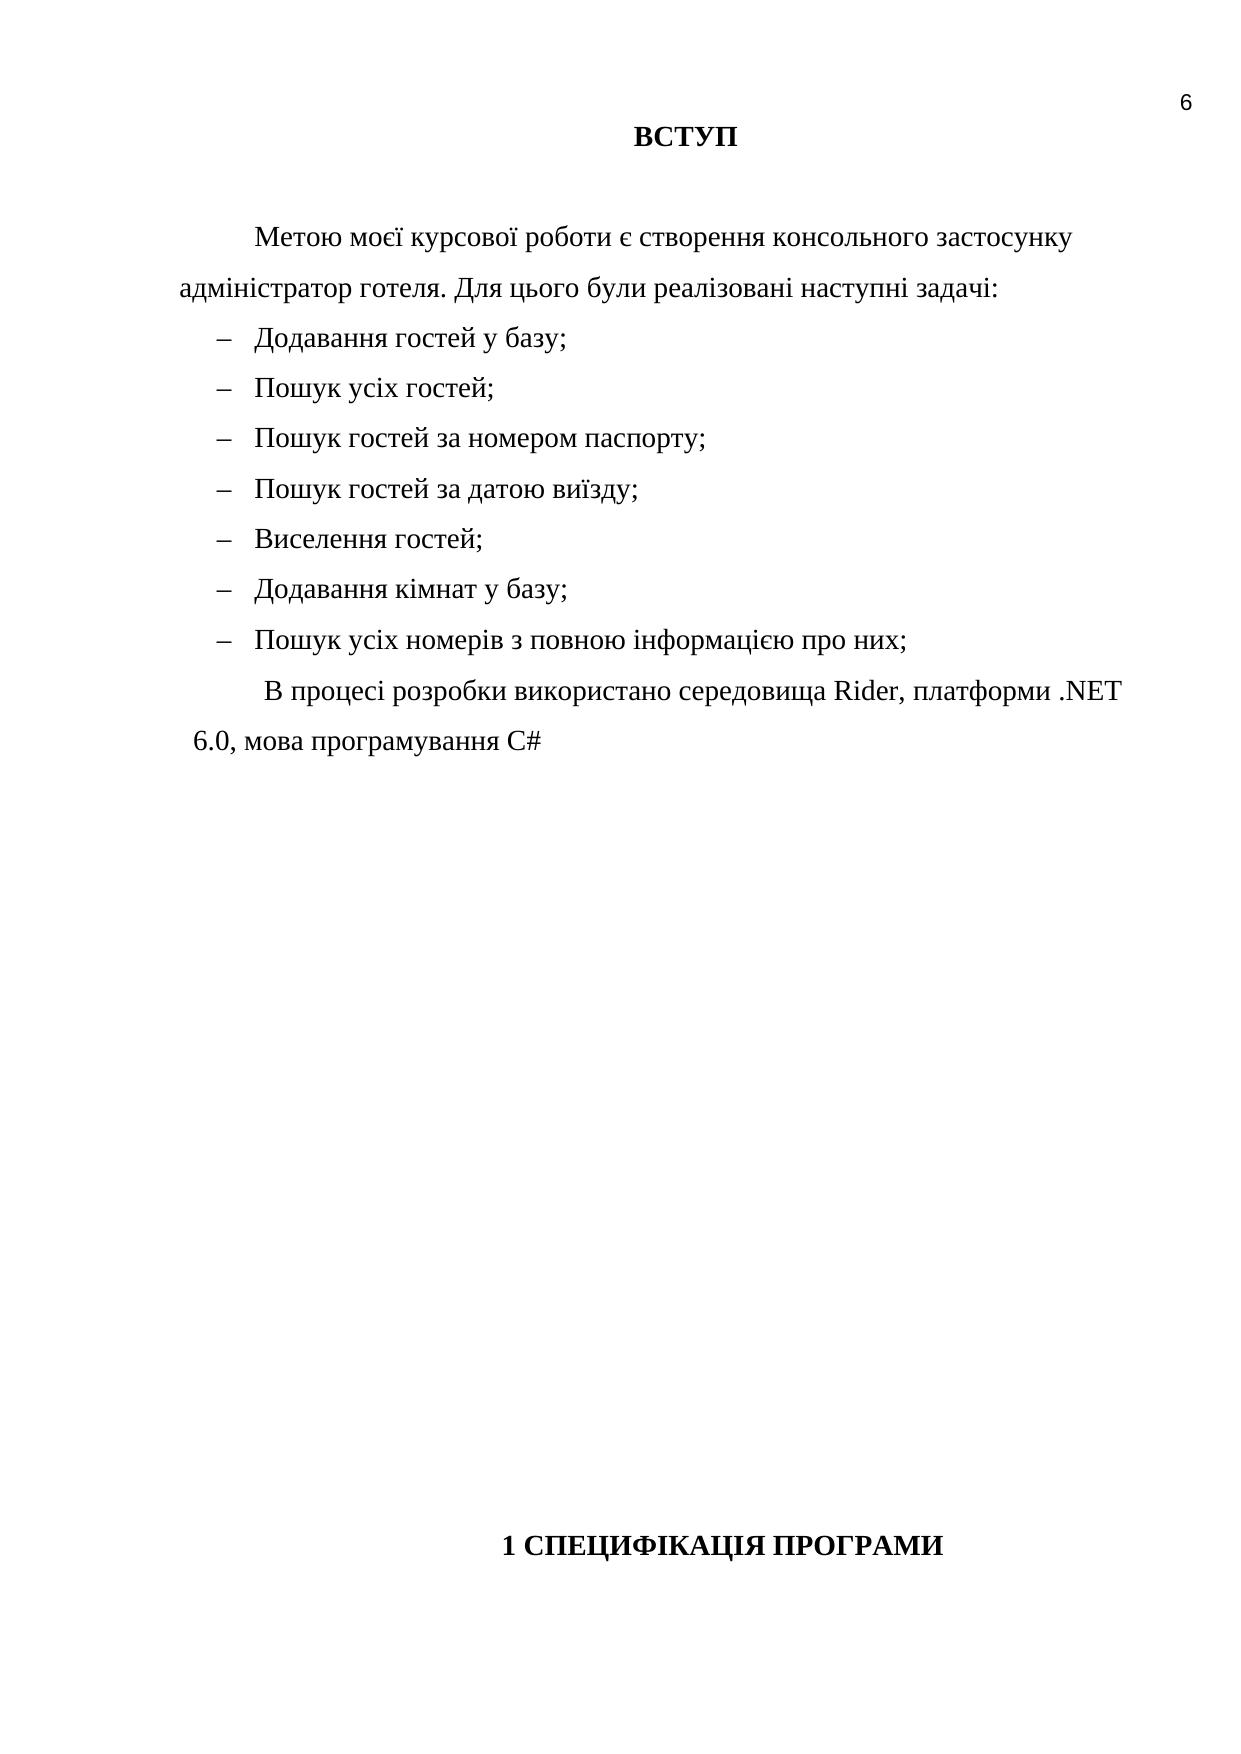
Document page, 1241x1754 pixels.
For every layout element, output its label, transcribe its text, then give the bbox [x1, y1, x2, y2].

list Пошук усіх гостей; [217, 370, 1192, 404]
list Пошук гостей за номером паспорту; [217, 421, 1192, 454]
subtitle 1 СПЕЦИФІКАЦІЯ ПРОГРАМИ [179, 1528, 1192, 1562]
list Додавання гостей у базу; [217, 320, 1192, 353]
list Пошук гостей за датою виїзду; [217, 471, 1192, 504]
list Виселення гостей; [217, 521, 1192, 555]
subtitle ВСТУП [179, 119, 1192, 152]
text В процесі розробки використано середовища Rider, платформи .NET 6.0, мова програмування C# [193, 673, 1122, 757]
list Додавання кімнат у базу; [217, 572, 1192, 605]
list Пошук усіх номерів з повною інформацією про них; [217, 622, 1192, 655]
text Метою моєї курсової роботи є створення консольного застосунку адміністратор готеля. Для цього були реалізовані наступні задачі: [179, 219, 1192, 303]
